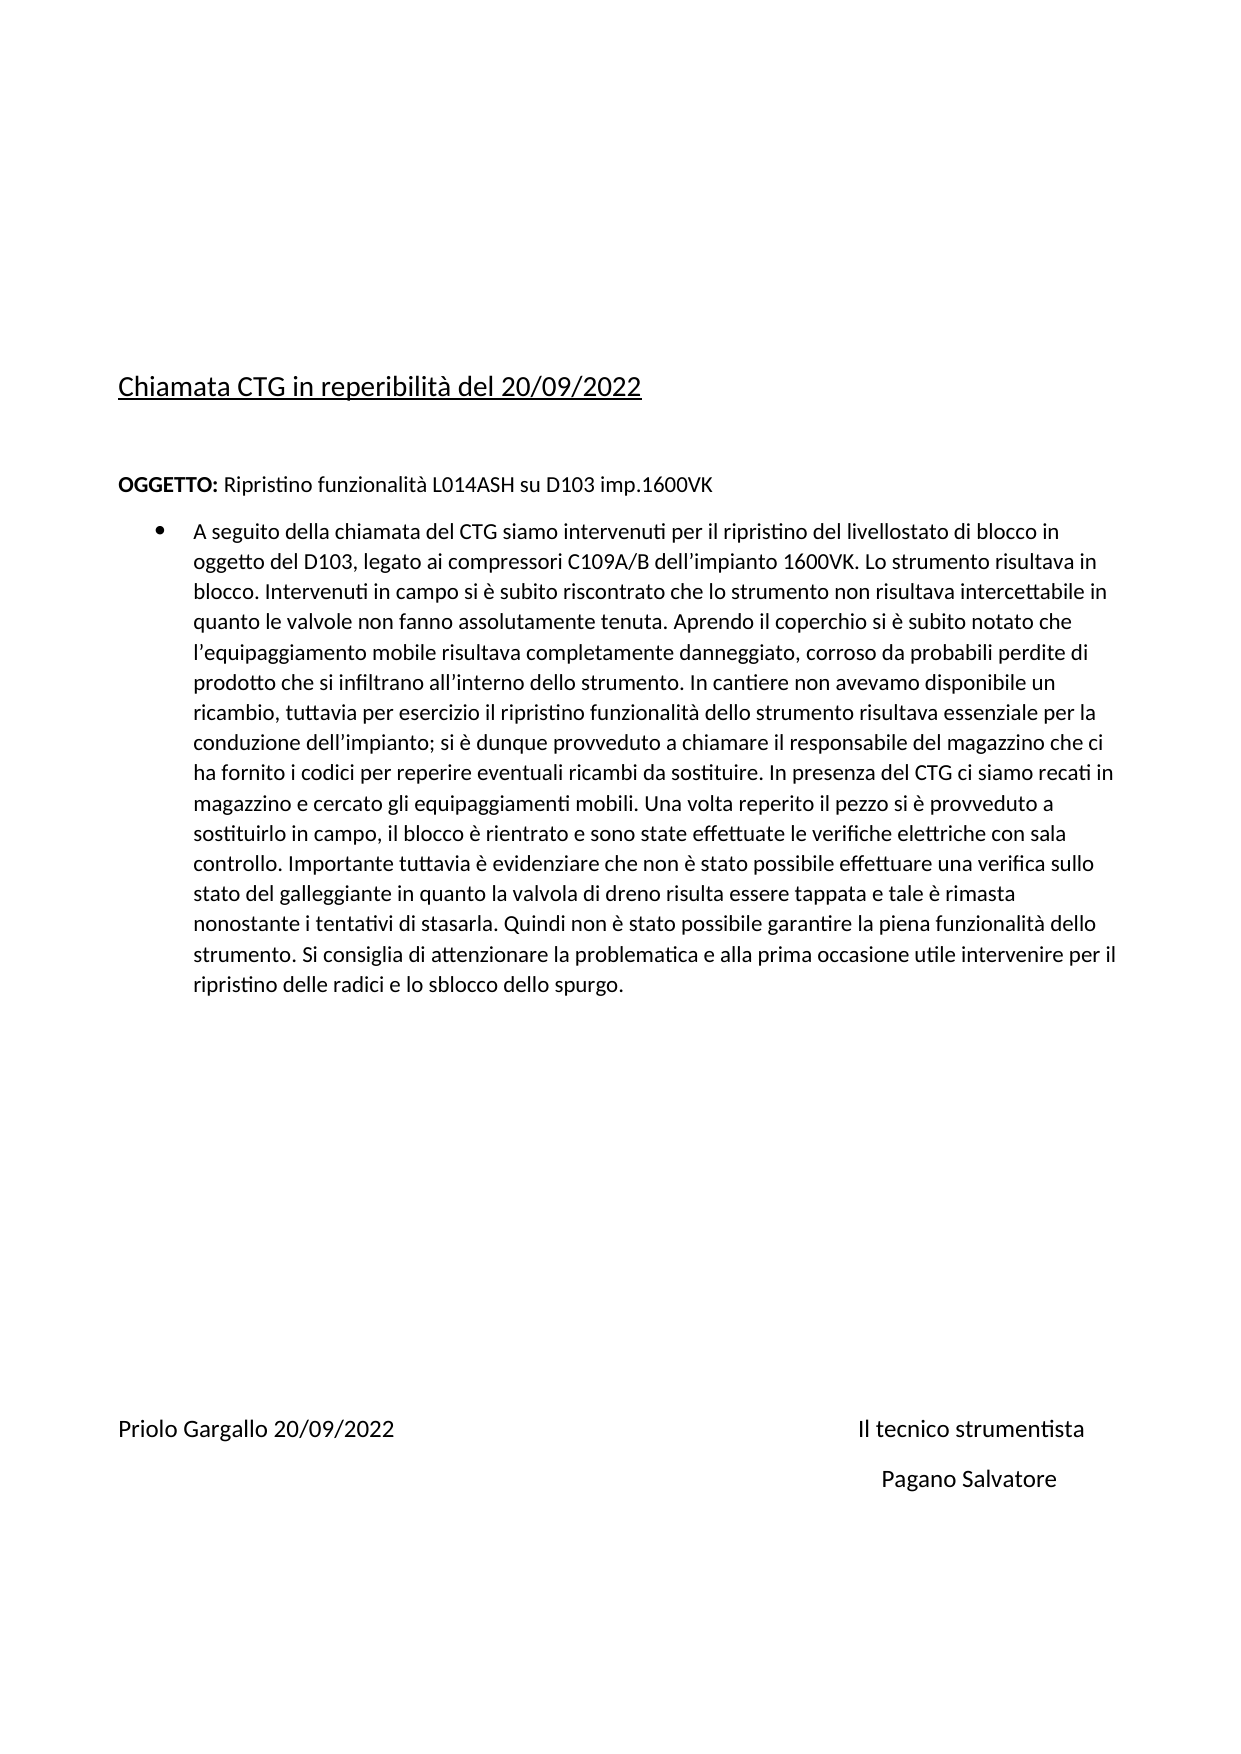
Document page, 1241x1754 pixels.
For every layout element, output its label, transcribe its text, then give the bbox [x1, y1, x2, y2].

text Priolo Gargallo 20/09/2022 Il tecnico strumentista [118, 1413, 1122, 1444]
text Chiamata CTG in reperibilità del 20/09/2022 [118, 368, 1122, 404]
text OGGETTO: Ripristino funzionalità L014ASH su D103 imp.1600VK [118, 470, 1122, 498]
list A seguito della chiamata del CTG siamo intervenuti per il ripristino del livellostato di blocco in oggetto del D103, legato ai compressori C109A/B dell’impianto 1600VK. Lo strumento risultava in blocco. Intervenuti in campo si è subito riscontrato che lo strumento non risultava intercettabile in quanto le valvole non fanno assolutamente tenuta. Aprendo il coperchio si è subito notato che l’equipaggiamento mobile risultava completamente danneggiato, corroso da probabili perdite di prodotto che si infiltrano all’interno dello strumento. In cantiere non avevamo disponibile un ricambio, tuttavia per esercizio il ripristino funzionalità dello strumento risultava essenziale per la conduzione dell’impianto; si è dunque provveduto a chiamare il responsabile del magazzino che ci ha fornito i codici per reperire eventuali ricambi da sostituire. In presenza del CTG ci siamo recati in magazzino e cercato gli equipaggiamenti mobili. Una volta reperito il pezzo si è provveduto a sostituirlo in campo, il blocco è rientrato e sono state effettuate le verifiche elettriche con sala controllo. Importante tuttavia è evidenziare che non è stato possibile effettuare una verifica sullo stato del galleggiante in quanto la valvola di dreno risulta essere tappata e tale è rimasta nonostante i tentativi di stasarla. Quindi non è stato possibile garantire la piena funzionalità dello strumento. Si consiglia di attenzionare la problematica e alla prima occasione utile intervenire per il ripristino delle radici e lo sblocco dello spurgo. [156, 517, 1122, 998]
text Pagano Salvatore [118, 1463, 1122, 1494]
